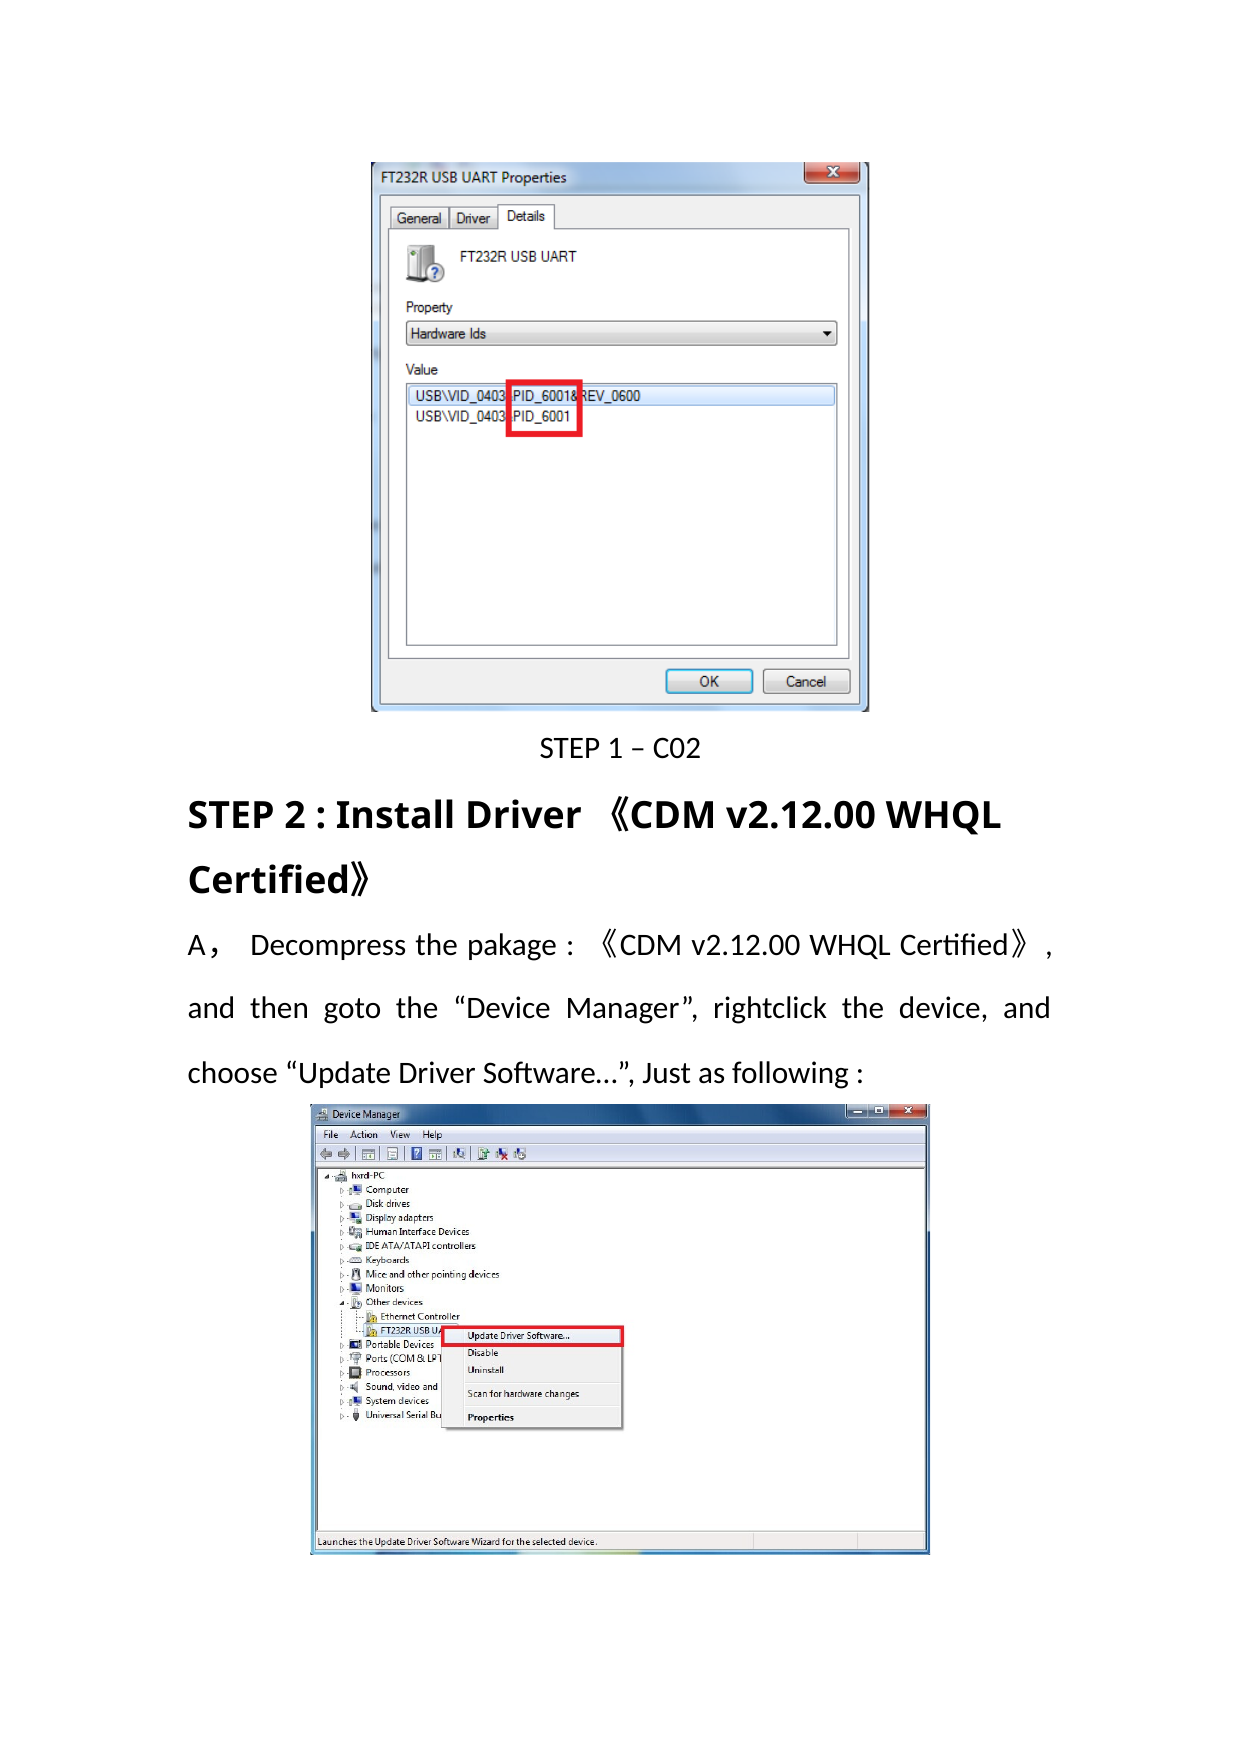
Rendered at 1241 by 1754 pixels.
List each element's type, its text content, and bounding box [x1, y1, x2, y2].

text STEP 2 : Install Driver 《CDM v2.12.00 WHQL Certified》 [187, 779, 1053, 909]
picture [371, 162, 870, 712]
text A， Decompress the pakage : 《CDM v2.12.00 WHQL Certified》, and then goto the “Device Manager”, rightclick the device, and choose “Update Driver Software…”, Just as following : [187, 909, 1053, 1104]
text STEP 1 – C02 [187, 714, 1053, 779]
picture [310, 1104, 930, 1555]
